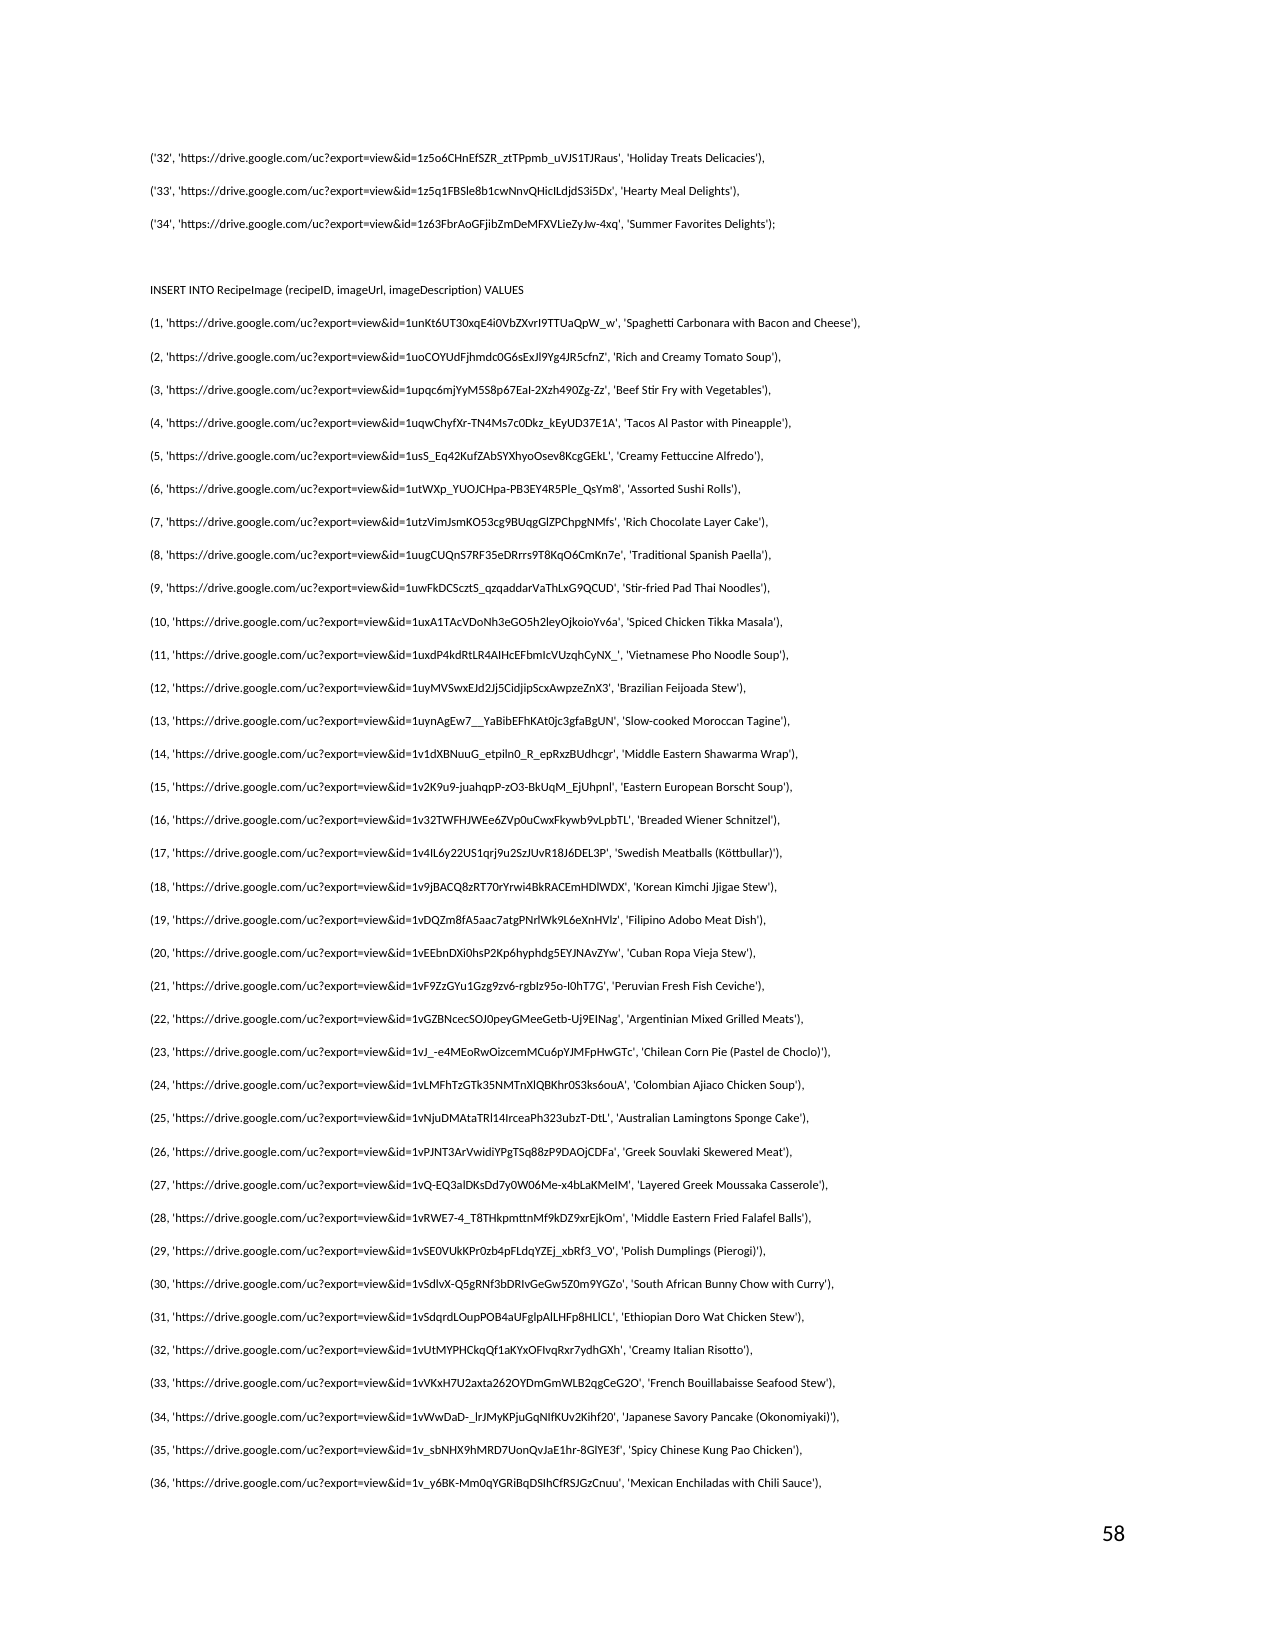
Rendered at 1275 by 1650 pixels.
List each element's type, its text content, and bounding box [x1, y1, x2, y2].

text (7, 'https://drive.google.com/uc?export=view&id=1utzVimJsmKO53cg9BUqgGlZPChpgNMfs', 'Rich Chocolate Layer Cake'), [150, 514, 1125, 530]
text (16, 'https://drive.google.com/uc?export=view&id=1v32TWFHJWEe6ZVp0uCwxFkywb9vLpbTL', 'Breaded Wiener Schnitzel'), [150, 812, 1125, 828]
text (13, 'https://drive.google.com/uc?export=view&id=1uynAgEw7__YaBibEFhKAt0jc3gfaBgUN', 'Slow-cooked Moroccan Tagine'), [150, 713, 1125, 728]
text (27, 'https://drive.google.com/uc?export=view&id=1vQ-EQ3alDKsDd7y0W06Me-x4bLaKMeIM', 'Layered Greek Moussaka Casserole'), [150, 1177, 1125, 1192]
text (18, 'https://drive.google.com/uc?export=view&id=1v9jBACQ8zRT70rYrwi4BkRACEmHDlWDX', 'Korean Kimchi Jjigae Stew'), [150, 879, 1125, 894]
text (8, 'https://drive.google.com/uc?export=view&id=1uugCUQnS7RF35eDRrrs9T8KqO6CmKn7e', 'Traditional Spanish Paella'), [150, 547, 1125, 563]
text ('32', 'https://drive.google.com/uc?export=view&id=1z5o6CHnEfSZR_ztTPpmb_uVJS1TJRaus', 'Holiday Treats Delicacies'), [150, 150, 1125, 165]
text (20, 'https://drive.google.com/uc?export=view&id=1vEEbnDXi0hsP2Kp6hyphdg5EYJNAvZYw', 'Cuban Ropa Vieja Stew'), [150, 945, 1125, 960]
text (15, 'https://drive.google.com/uc?export=view&id=1v2K9u9-juahqpP-zO3-BkUqM_EjUhpnl', 'Eastern European Borscht Soup'), [150, 779, 1125, 795]
text (28, 'https://drive.google.com/uc?export=view&id=1vRWE7-4_T8THkpmttnMf9kDZ9xrEjkOm', 'Middle Eastern Fried Falafel Balls'), [150, 1210, 1125, 1225]
text (35, 'https://drive.google.com/uc?export=view&id=1v_sbNHX9hMRD7UonQvJaE1hr-8GlYE3f', 'Spicy Chinese Kung Pao Chicken'), [150, 1442, 1125, 1457]
text (10, 'https://drive.google.com/uc?export=view&id=1uxA1TAcVDoNh3eGO5h2leyOjkoioYv6a', 'Spiced Chicken Tikka Masala'), [150, 614, 1125, 629]
text (33, 'https://drive.google.com/uc?export=view&id=1vVKxH7U2axta262OYDmGmWLB2qgCeG2O', 'French Bouillabaisse Seafood Stew'), [150, 1376, 1125, 1391]
text (30, 'https://drive.google.com/uc?export=view&id=1vSdlvX-Q5gRNf3bDRIvGeGw5Z0m9YGZo', 'South African Bunny Chow with Curry'), [150, 1276, 1125, 1292]
text (1, 'https://drive.google.com/uc?export=view&id=1unKt6UT30xqE4i0VbZXvrI9TTUaQpW_w', 'Spaghetti Carbonara with Bacon and Cheese'), [150, 316, 1125, 331]
text (23, 'https://drive.google.com/uc?export=view&id=1vJ_-e4MEoRwOizcemMCu6pYJMFpHwGTc', 'Chilean Corn Pie (Pastel de Choclo)'), [150, 1044, 1125, 1060]
text (5, 'https://drive.google.com/uc?export=view&id=1usS_Eq42KufZAbSYXhyoOsev8KcgGEkL', 'Creamy Fettuccine Alfredo'), [150, 448, 1125, 463]
text (25, 'https://drive.google.com/uc?export=view&id=1vNjuDMAtaTRl14IrceaPh323ubzT-DtL', 'Australian Lamingtons Sponge Cake'), [150, 1111, 1125, 1126]
text (4, 'https://drive.google.com/uc?export=view&id=1uqwChyfXr-TN4Ms7c0Dkz_kEyUD37E1A', 'Tacos Al Pastor with Pineapple'), [150, 415, 1125, 430]
text (36, 'https://drive.google.com/uc?export=view&id=1v_y6BK-Mm0qYGRiBqDSIhCfRSJGzCnuu', 'Mexican Enchiladas with Chili Sauce'), [150, 1475, 1125, 1490]
text (12, 'https://drive.google.com/uc?export=view&id=1uyMVSwxEJd2Jj5CidjipScxAwpzeZnX3', 'Brazilian Feijoada Stew'), [150, 680, 1125, 695]
text (31, 'https://drive.google.com/uc?export=view&id=1vSdqrdLOupPOB4aUFglpAlLHFp8HLlCL', 'Ethiopian Doro Wat Chicken Stew'), [150, 1309, 1125, 1325]
text (34, 'https://drive.google.com/uc?export=view&id=1vWwDaD-_lrJMyKPjuGqNIfKUv2Kihf20', 'Japanese Savory Pancake (Okonomiyaki)'), [150, 1409, 1125, 1424]
text (29, 'https://drive.google.com/uc?export=view&id=1vSE0VUkKPr0zb4pFLdqYZEj_xbRf3_VO', 'Polish Dumplings (Pierogi)'), [150, 1243, 1125, 1258]
text (9, 'https://drive.google.com/uc?export=view&id=1uwFkDCScztS_qzqaddarVaThLxG9QCUD', 'Stir-fried Pad Thai Noodles'), [150, 581, 1125, 596]
text (2, 'https://drive.google.com/uc?export=view&id=1uoCOYUdFjhmdc0G6sExJl9Yg4JR5cfnZ', 'Rich and Creamy Tomato Soup'), [150, 349, 1125, 364]
text (17, 'https://drive.google.com/uc?export=view&id=1v4IL6y22US1qrj9u2SzJUvR18J6DEL3P', 'Swedish Meatballs (Köttbullar)'), [150, 846, 1125, 861]
text ('33', 'https://drive.google.com/uc?export=view&id=1z5q1FBSle8b1cwNnvQHicILdjdS3i5Dx', 'Hearty Meal Delights'), [150, 183, 1125, 198]
text (21, 'https://drive.google.com/uc?export=view&id=1vF9ZzGYu1Gzg9zv6-rgbIz95o-I0hT7G', 'Peruvian Fresh Fish Ceviche'), [150, 978, 1125, 993]
text (6, 'https://drive.google.com/uc?export=view&id=1utWXp_YUOJCHpa-PB3EY4R5Ple_QsYm8', 'Assorted Sushi Rolls'), [150, 481, 1125, 497]
text (19, 'https://drive.google.com/uc?export=view&id=1vDQZm8fA5aac7atgPNrlWk9L6eXnHVlz', 'Filipino Adobo Meat Dish'), [150, 912, 1125, 927]
text INSERT INTO RecipeImage (recipeID, imageUrl, imageDescription) VALUES [150, 282, 1125, 298]
text (26, 'https://drive.google.com/uc?export=view&id=1vPJNT3ArVwidiYPgTSq88zP9DAOjCDFa', 'Greek Souvlaki Skewered Meat'), [150, 1144, 1125, 1159]
text (11, 'https://drive.google.com/uc?export=view&id=1uxdP4kdRtLR4AIHcEFbmIcVUzqhCyNX_', 'Vietnamese Pho Noodle Soup'), [150, 647, 1125, 662]
text ('34', 'https://drive.google.com/uc?export=view&id=1z63FbrAoGFjibZmDeMFXVLieZyJw-4xq', 'Summer Favorites Delights'); [150, 216, 1125, 232]
text (14, 'https://drive.google.com/uc?export=view&id=1v1dXBNuuG_etpiln0_R_epRxzBUdhcgr', 'Middle Eastern Shawarma Wrap'), [150, 746, 1125, 762]
text (32, 'https://drive.google.com/uc?export=view&id=1vUtMYPHCkqQf1aKYxOFIvqRxr7ydhGXh', 'Creamy Italian Risotto'), [150, 1342, 1125, 1358]
text (24, 'https://drive.google.com/uc?export=view&id=1vLMFhTzGTk35NMTnXlQBKhr0S3ks6ouA', 'Colombian Ajiaco Chicken Soup'), [150, 1077, 1125, 1093]
text (22, 'https://drive.google.com/uc?export=view&id=1vGZBNcecSOJ0peyGMeeGetb-Uj9EINag', 'Argentinian Mixed Grilled Meats'), [150, 1011, 1125, 1027]
text (3, 'https://drive.google.com/uc?export=view&id=1upqc6mjYyM5S8p67EaI-2Xzh490Zg-Zz', 'Beef Stir Fry with Vegetables'), [150, 382, 1125, 397]
